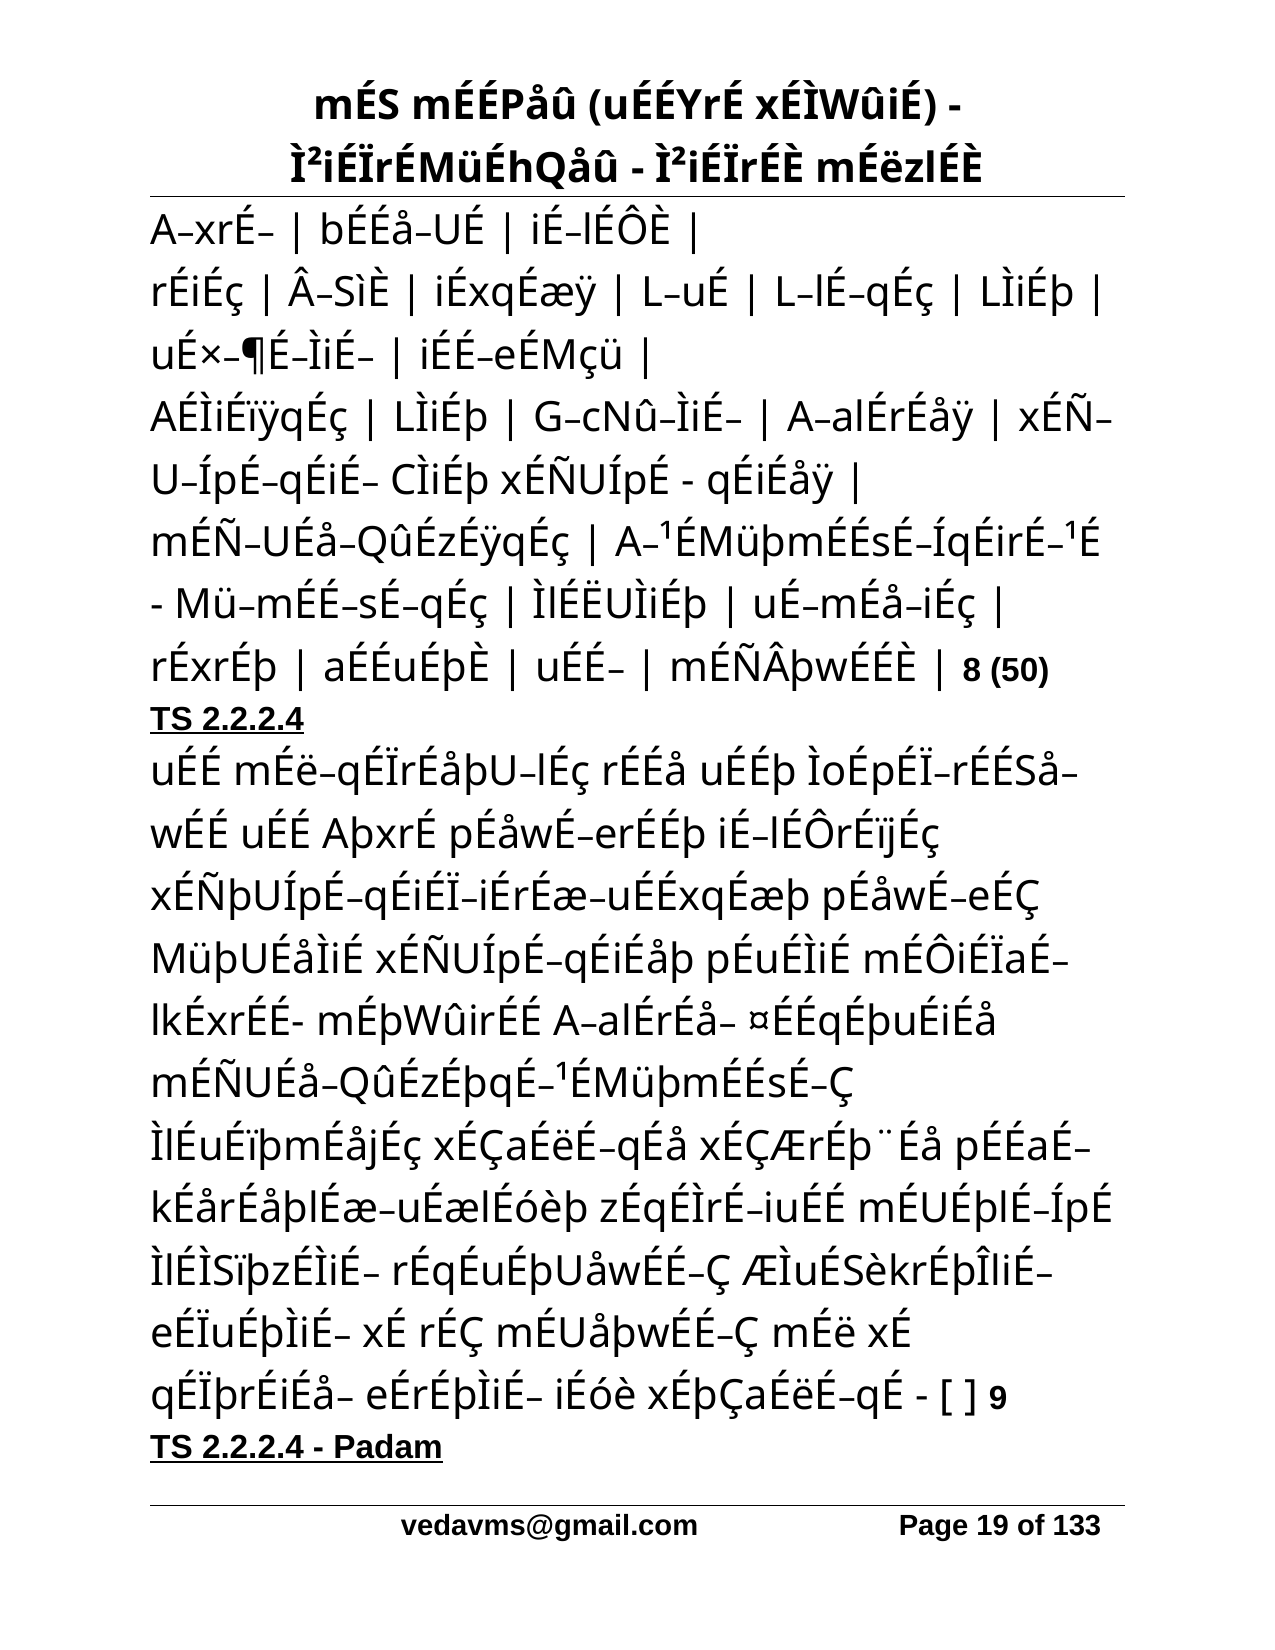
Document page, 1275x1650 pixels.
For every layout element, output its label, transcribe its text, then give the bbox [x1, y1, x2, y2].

text xÉÑþUÍpÉ–qÉiÉÏ–iÉrÉæ–uÉÉxqÉæþ pÉåwÉ–eÉÇ MüþUÉåÌiÉ xÉÑUÍpÉ–qÉiÉåþ pÉuÉÌiÉ mÉÔiÉÏaÉ–lkÉxrÉÉ- mÉþWûirÉÉ A–alÉrÉå– ¤ÉÉqÉþuÉiÉå mÉÑUÉå–QûÉzÉþqÉ–¹ÉMüþmÉÉsÉ–Ç ÌlÉuÉïþmÉåjÉç xÉÇaÉëÉ–qÉå xÉÇÆrÉþ¨Éå pÉÉaÉ–kÉårÉåþlÉæ–uÉælÉóèþ zÉqÉÌrÉ–iuÉÉ mÉUÉþlÉ–ÍpÉ ÌlÉÌSïþzÉÌiÉ– rÉqÉuÉþUåwÉÉ–Ç ÆÌuÉSèkrÉþÎliÉ– eÉÏuÉþÌiÉ– xÉ rÉÇ mÉUåþwÉÉ–Ç mÉë xÉ qÉÏþrÉiÉå– eÉrÉþÌiÉ– iÉóè xÉþÇaÉëÉ–qÉ - [ ] 9 [150, 866, 1125, 1422]
text AÉÌiÉïÿqÉç | LÌiÉþ | G–cNû–ÌiÉ– | A–alÉrÉåÿ | xÉÑ–U–ÍpÉ–qÉiÉ– CÌiÉþ xÉÑUÍpÉ - qÉiÉåÿ | [150, 387, 1125, 506]
text uÉÉ mÉë–qÉÏrÉåþU–lÉç rÉÉå uÉÉþ ÌoÉpÉÏ–rÉÉSå–wÉÉ uÉÉ AþxrÉ pÉåwÉ–erÉÉþ iÉ–lÉÔrÉïjÉç [150, 741, 1125, 860]
text mÉÑ–UÉå–QûÉzÉÿqÉç | A–¹ÉMüþmÉÉsÉ–ÍqÉirÉ–¹É - Mü–mÉÉ–sÉ–qÉç | ÌlÉËUÌiÉþ | uÉ–mÉå–iÉç | rÉxrÉþ | aÉÉuÉþÈ | uÉÉ– | mÉÑÂþwÉÉÈ | 8 (50) [150, 512, 1125, 693]
text TS 2.2.2.4 - Padam [150, 1428, 1158, 1466]
text rÉiÉç | Â–SìÈ | iÉxqÉæÿ | L–uÉ | L–lÉ–qÉç | LÌiÉþ | uÉ×–¶É–ÌiÉ– | iÉÉ–eÉMçü | [150, 262, 1125, 381]
text A–ÍpÉ–cÉU–Í³ÉirÉþÍpÉ - cÉU³Éçþ | L–wÉÉ | uÉæ | A–xrÉ– | bÉÉå–UÉ | iÉ–lÉÔÈ | [150, 200, 1125, 257]
text TS 2.2.2.4 [150, 699, 1158, 737]
